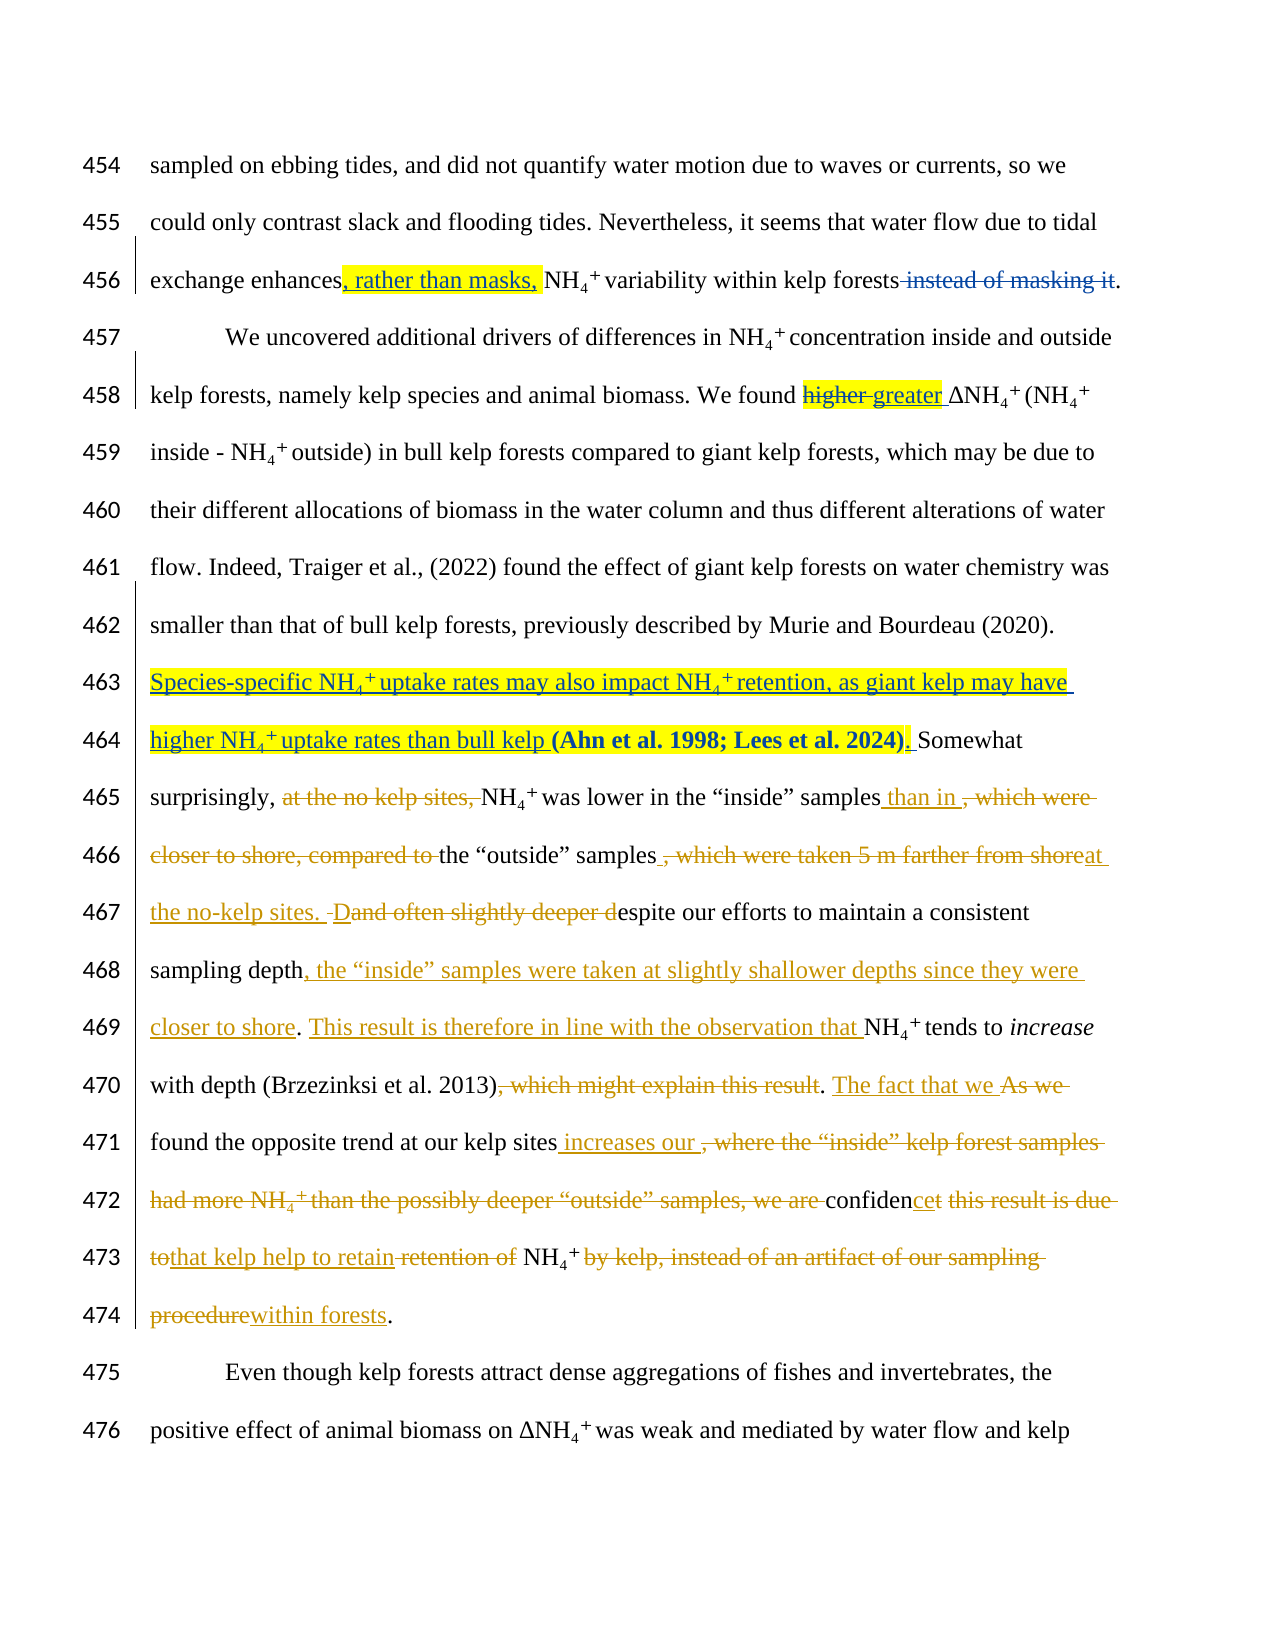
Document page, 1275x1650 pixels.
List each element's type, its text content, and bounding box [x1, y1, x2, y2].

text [150, 1357, 1125, 1444]
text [150, 150, 1125, 294]
text We uncovered additional drivers of differences in NH₄⁺ concentration inside and outside kelp forests, namely kelp species and animal biomass. We found ∆NH₄⁺ (NH₄⁺ inside - NH₄⁺ outside) in bull kelp forests compared to giant kelp forests, which may be due to their different allocations of biomass in the water column and thus different alterations of water flow. Indeed, Traiger et al., (2022) found the effect of giant kelp forests on water chemistry was smaller than that of bull kelp forests, previously described by Murie and Bourdeau (2020). (Ahn et al. 1998; Lees et al. 2024)Somewhat surprisingly, NH₄⁺ was lower in the “inside” samplesthe “outside” samplesespite our efforts to maintain a consistent sampling depth. NH₄⁺ tends to increase with depth (Brzezinksi et al. 2013). found the opposite trend at our kelp sitesconfiden NH₄⁺ . [150, 322, 1125, 1329]
